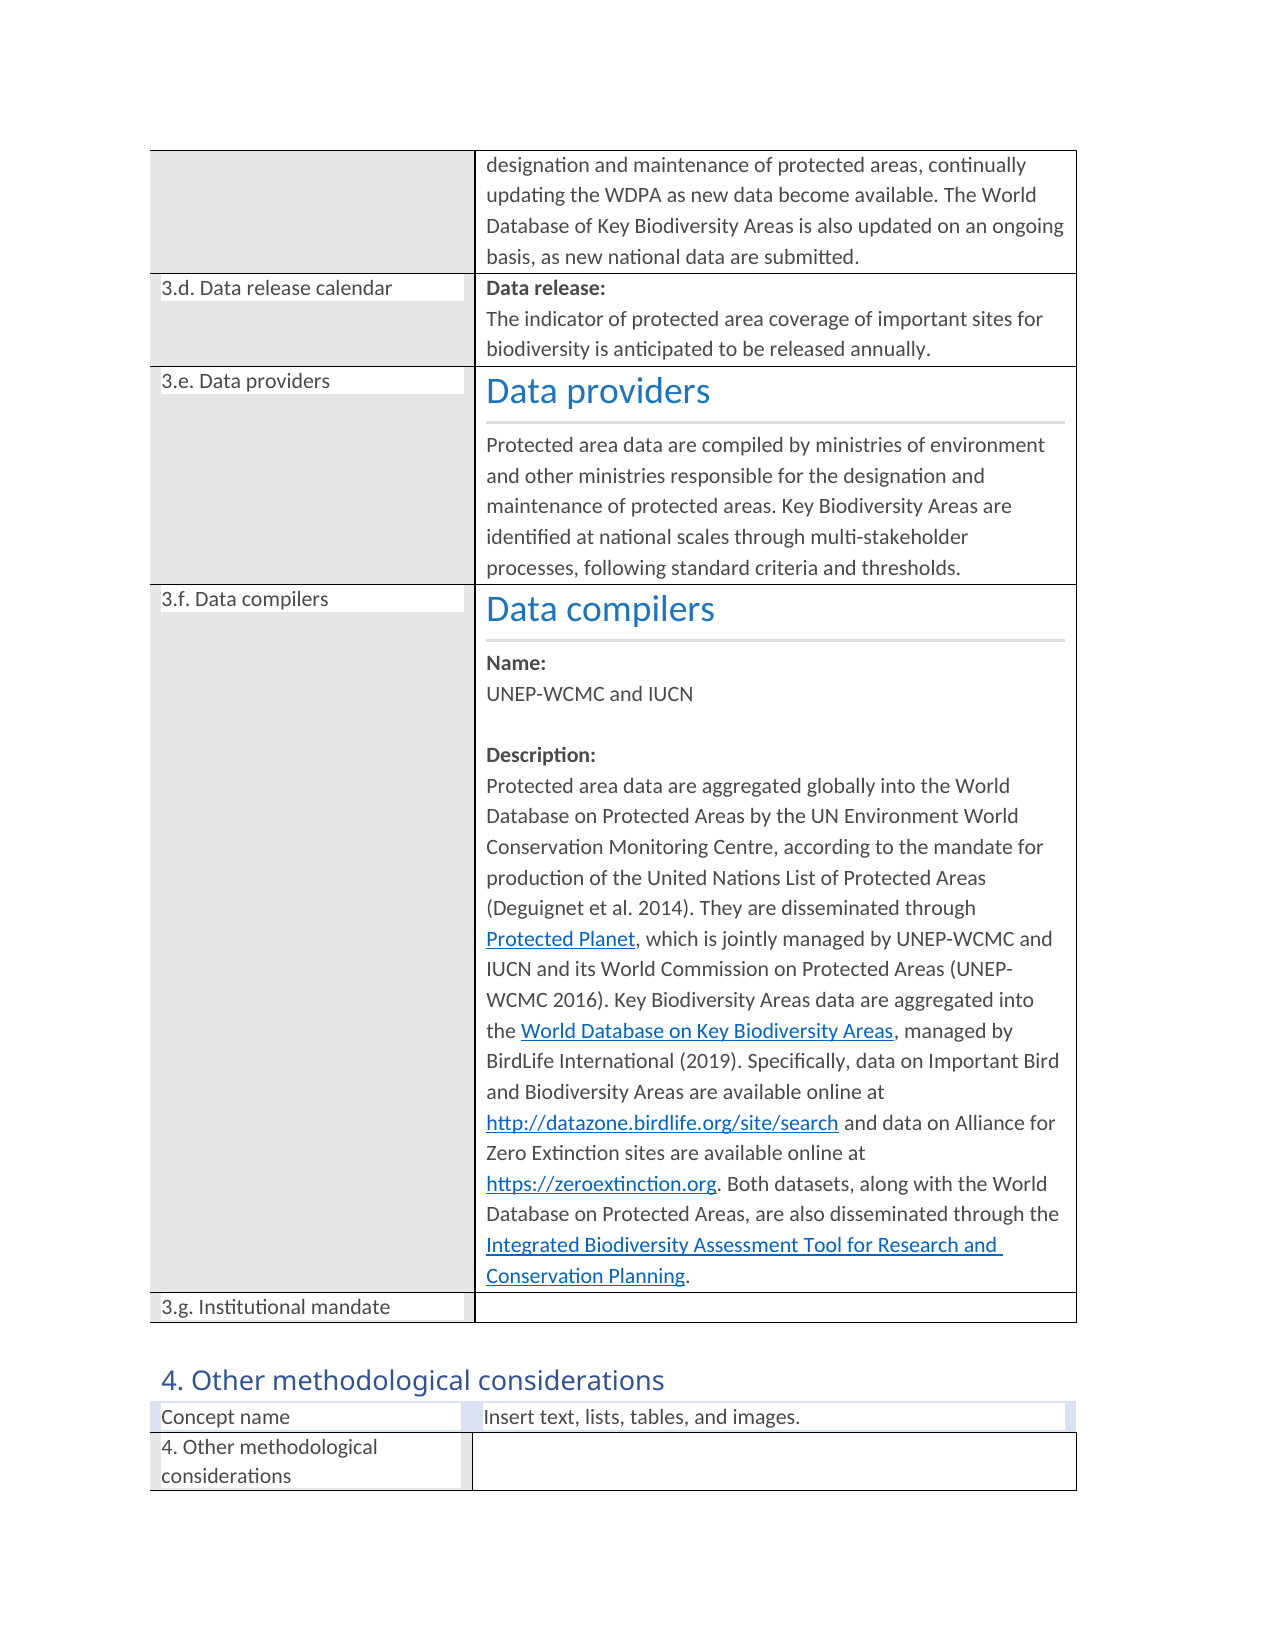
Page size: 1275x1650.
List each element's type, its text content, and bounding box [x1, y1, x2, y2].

table_cell 3.g. Institutional mandate [150, 1293, 474, 1322]
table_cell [150, 151, 474, 273]
table_cell 3.d. Data release calendar [150, 274, 474, 366]
table_cell Concept name [150, 1401, 472, 1432]
table_cell [473, 1433, 1076, 1490]
table_cell Data release: The indicator of protected area coverage of important sites for biodiversity is anticipated to be released annually. [476, 274, 1076, 366]
table_cell 4. Other methodological considerations [150, 1433, 472, 1490]
table_cell 3.e. Data providers [150, 367, 474, 584]
table_cell Data compilers Name: UNEP-WCMC and IUCN Description: Protected area data are aggregated globally into the World Database on Protected Areas by the UN Environment World Conservation Monitoring Centre, according to the mandate for production of the United Nations List of Protected Areas (Deguignet et al. 2014). They are disseminated through Protected Planet, which is jointly managed by UNEP-WCMC and IUCN and its World Commission on Protected Areas (UNEP-WCMC 2016). Key Biodiversity Areas data are aggregated into the World Database on Key Biodiversity Areas, managed by BirdLife International (2019). Specifically, data on Important Bird and Biodiversity Areas are available online at http://datazone.birdlife.org/site/search and data on Alliance for Zero Extinction sites are available online at https://zeroextinction.org. Both datasets, along with the World Database on Protected Areas, are also disseminated through the Integrated Biodiversity Assessment Tool for Research and Conservation Planning. [476, 585, 1076, 1292]
table_header 4. Other methodological considerations [150, 1352, 1076, 1401]
table_cell 3.f. Data compilers [150, 585, 474, 1292]
table_cell Data providers Protected area data are compiled by ministries of environment and other ministries responsible for the designation and maintenance of protected areas. Key Biodiversity Areas are identified at national scales through multi-stakeholder processes, following standard criteria and thresholds. [476, 367, 1076, 584]
table_cell [476, 1293, 1076, 1322]
table_cell Insert text, lists, tables, and images. [472, 1401, 1076, 1432]
